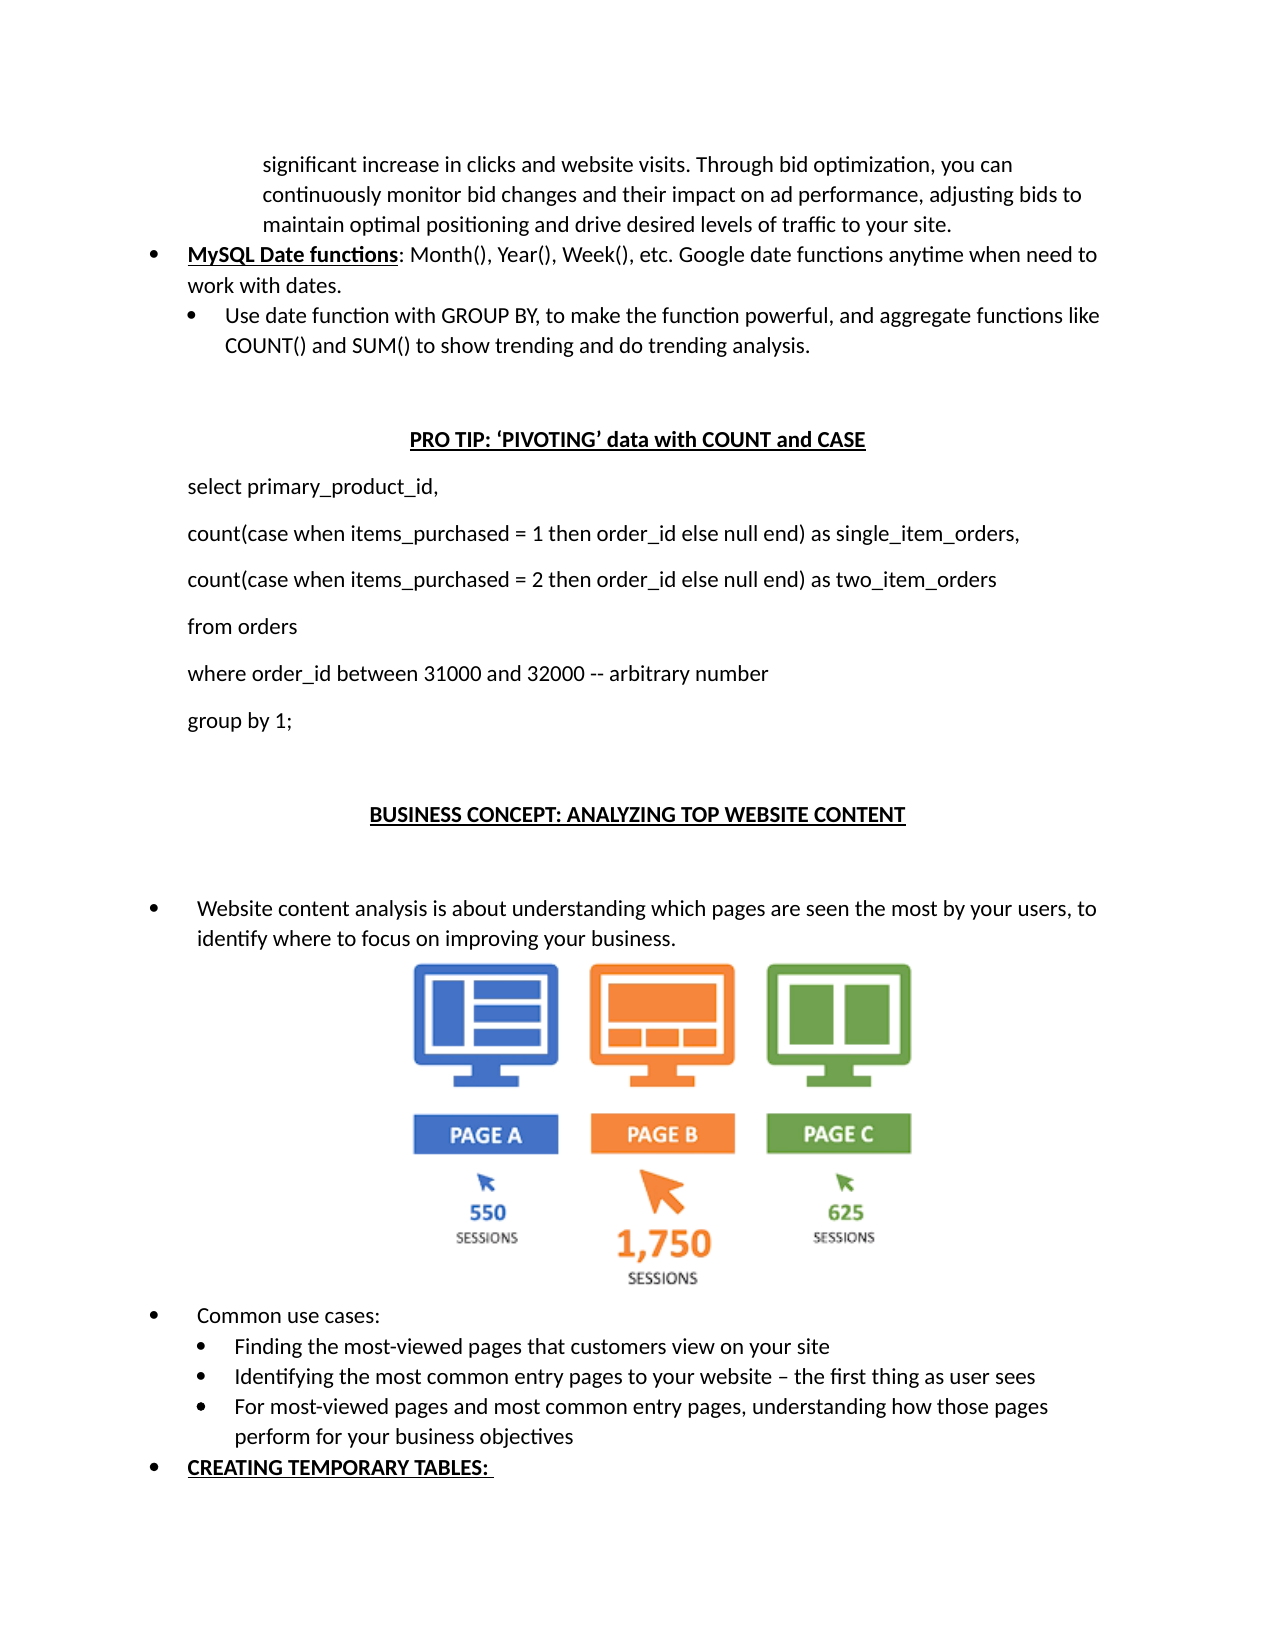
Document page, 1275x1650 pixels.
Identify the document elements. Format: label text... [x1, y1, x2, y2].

text select primary_product_id, [187, 472, 1125, 500]
list CREATING TEMPORARY TABLES: [150, 1453, 1125, 1481]
text PRO TIP: ‘PIVOTING’ data with COUNT and CASE [150, 425, 1125, 453]
text from orders [187, 612, 1125, 641]
list MySQL Date functions: Month(), Year(), Week(), etc. Google date functions anytime when need to work with dates. [150, 241, 1125, 299]
picture [396, 954, 926, 1300]
list Website content analysis is about understanding which pages are seen the most by your users, to identify where to focus on improving your business. [150, 894, 1125, 952]
text count(case when items_purchased = 1 then order_id else null end) as single_item_orders, [187, 519, 1125, 547]
list Identifying the most common entry pages to your website – the first thing as user sees [197, 1362, 1125, 1390]
text where order_id between 31000 and 32000 -- arbitrary number [187, 659, 1125, 687]
list Common use cases: [150, 1302, 1125, 1330]
list For most-viewed pages and most common entry pages, understanding how those pages perform for your business objectives [197, 1392, 1125, 1451]
list Finding the most-viewed pages that customers view on your site [197, 1332, 1125, 1360]
text group by 1; [187, 706, 1125, 734]
list Use date function with GROUP BY, to make the function powerful, and aggregate functions like COUNT() and SUM() to show trending and do trending analysis. [187, 301, 1125, 359]
text BUSINESS CONCEPT: ANALYZING TOP WEBSITE CONTENT [150, 800, 1125, 828]
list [225, 150, 1125, 238]
text count(case when items_purchased = 2 then order_id else null end) as two_item_orders [187, 566, 1125, 594]
